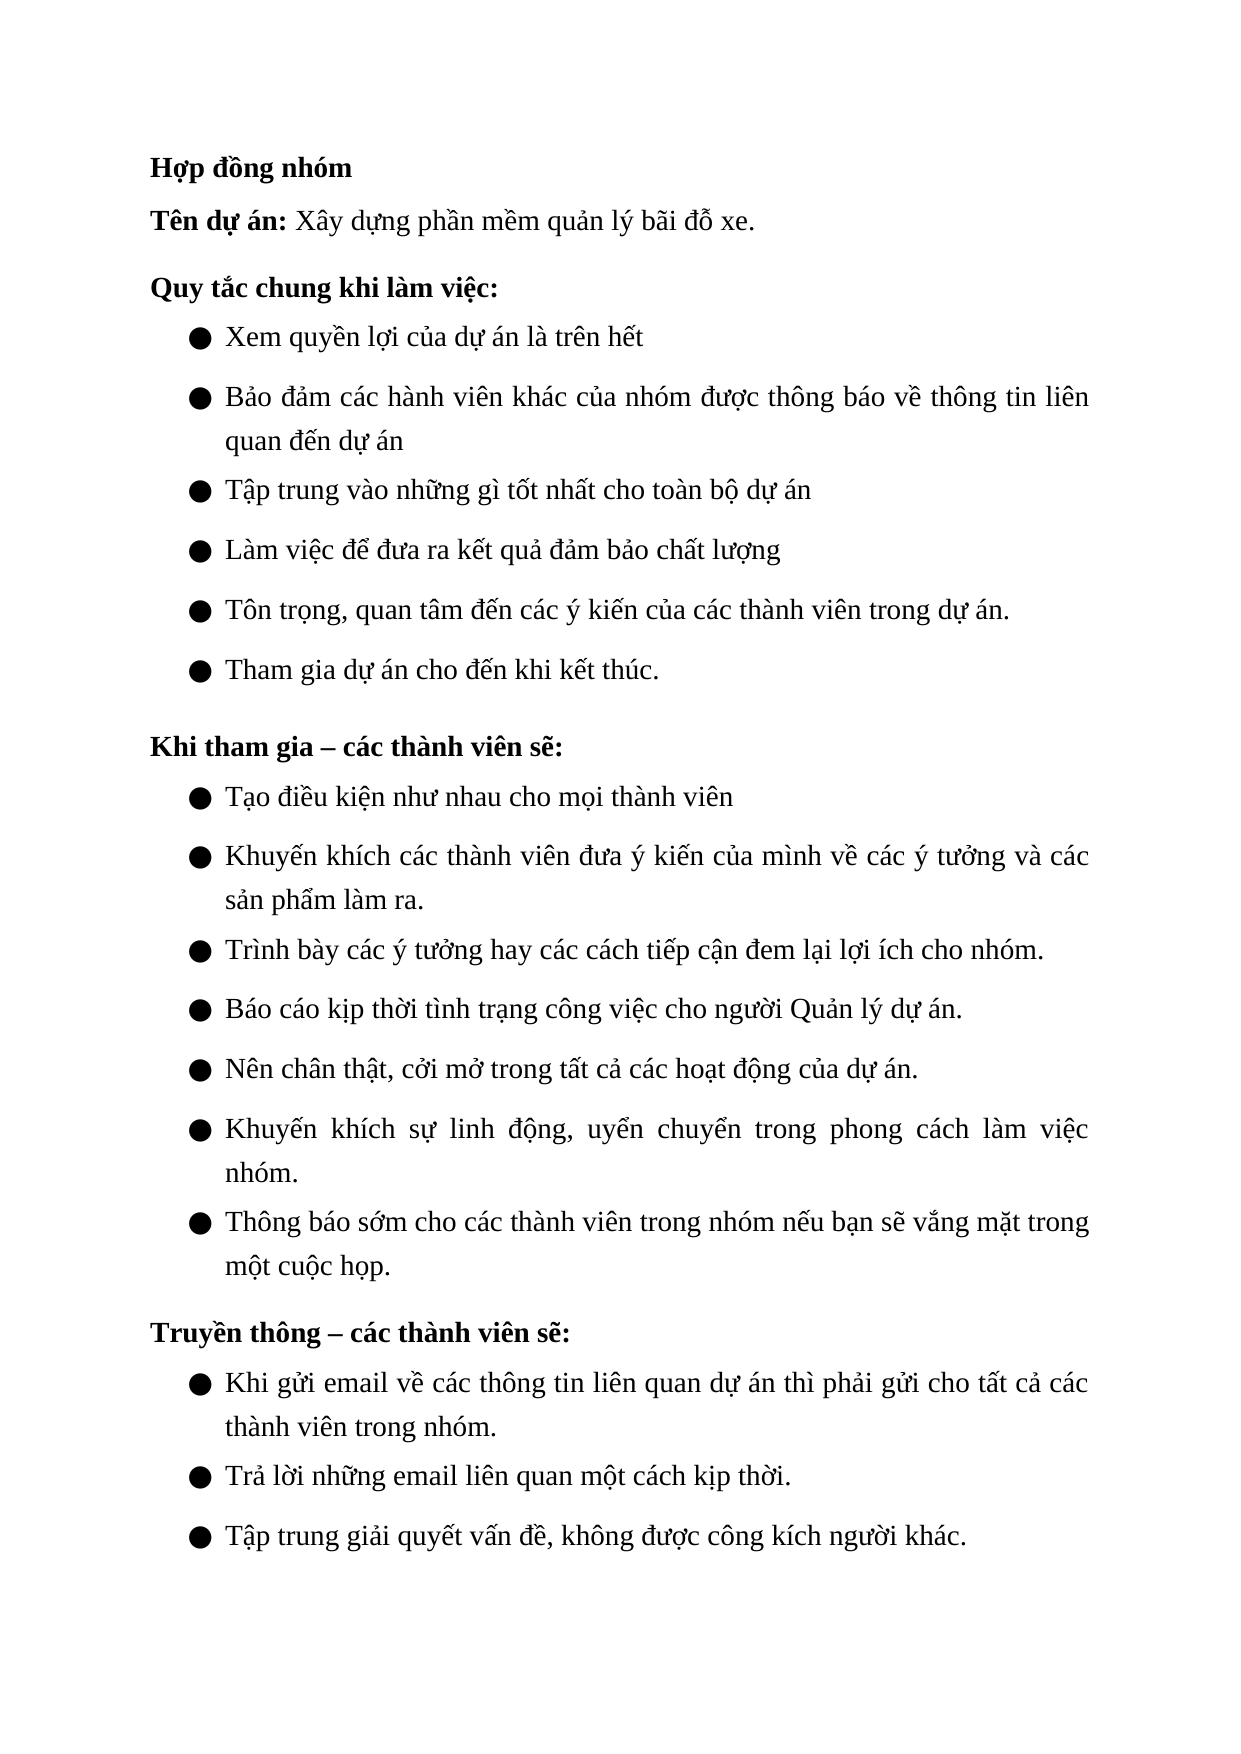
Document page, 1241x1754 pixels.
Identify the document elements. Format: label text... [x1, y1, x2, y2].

list Tạo điều kiện như nhau cho mọi thành viên [187, 763, 1090, 823]
text Khi tham gia – các thành viên sẽ: [150, 696, 1090, 763]
list Làm việc để đưa ra kết quả đảm bảo chất lượng [187, 516, 1090, 576]
list Khuyến khích sự linh động, uyển chuyển trong phong cách làm việc nhóm. [187, 1095, 1090, 1189]
list Bảo đảm các hành viên khác của nhóm được thông báo về thông tin liên quan đến dự án [187, 363, 1090, 457]
list Báo cáo kịp thời tình trạng công việc cho người Quản lý dự án. [187, 976, 1090, 1036]
list Tập trung vào những gì tốt nhất cho toàn bộ dự án [187, 457, 1090, 516]
list Nên chân thật, cởi mở trong tất cả các hoạt động của dự án. [187, 1036, 1090, 1095]
list Tham gia dự án cho đến khi kết thúc. [187, 636, 1090, 696]
text Quy tắc chung khi làm việc: [150, 236, 1090, 303]
list Thông báo sớm cho các thành viên trong nhóm nếu bạn sẽ vắng mặt trong một cuộc họp. [187, 1189, 1090, 1282]
text Hợp đồng nhóm [150, 150, 1090, 183]
list Tôn trọng, quan tâm đến các ý kiến của các thành viên trong dự án. [187, 576, 1090, 636]
list Trả lời những email liên quan một cách kịp thời. [187, 1442, 1090, 1502]
text Truyền thông – các thành viên sẽ: [150, 1282, 1090, 1349]
list Tập trung giải quyết vấn đề, không được công kích người khác. [187, 1502, 1090, 1562]
list Trình bày các ý tưởng hay các cách tiếp cận đem lại lợi ích cho nhóm. [187, 916, 1090, 976]
list Khuyến khích các thành viên đưa ý kiến của mình về các ý tưởng và các sản phẩm làm ra. [187, 823, 1090, 916]
text Tên dự án: Xây dựng phần mềm quản lý bãi đỗ xe. [150, 203, 1090, 236]
list Khi gửi email về các thông tin liên quan dự án thì phải gửi cho tất cả các thành viên trong nhóm. [187, 1349, 1090, 1442]
list Xem quyền lợi của dự án là trên hết [187, 303, 1090, 363]
